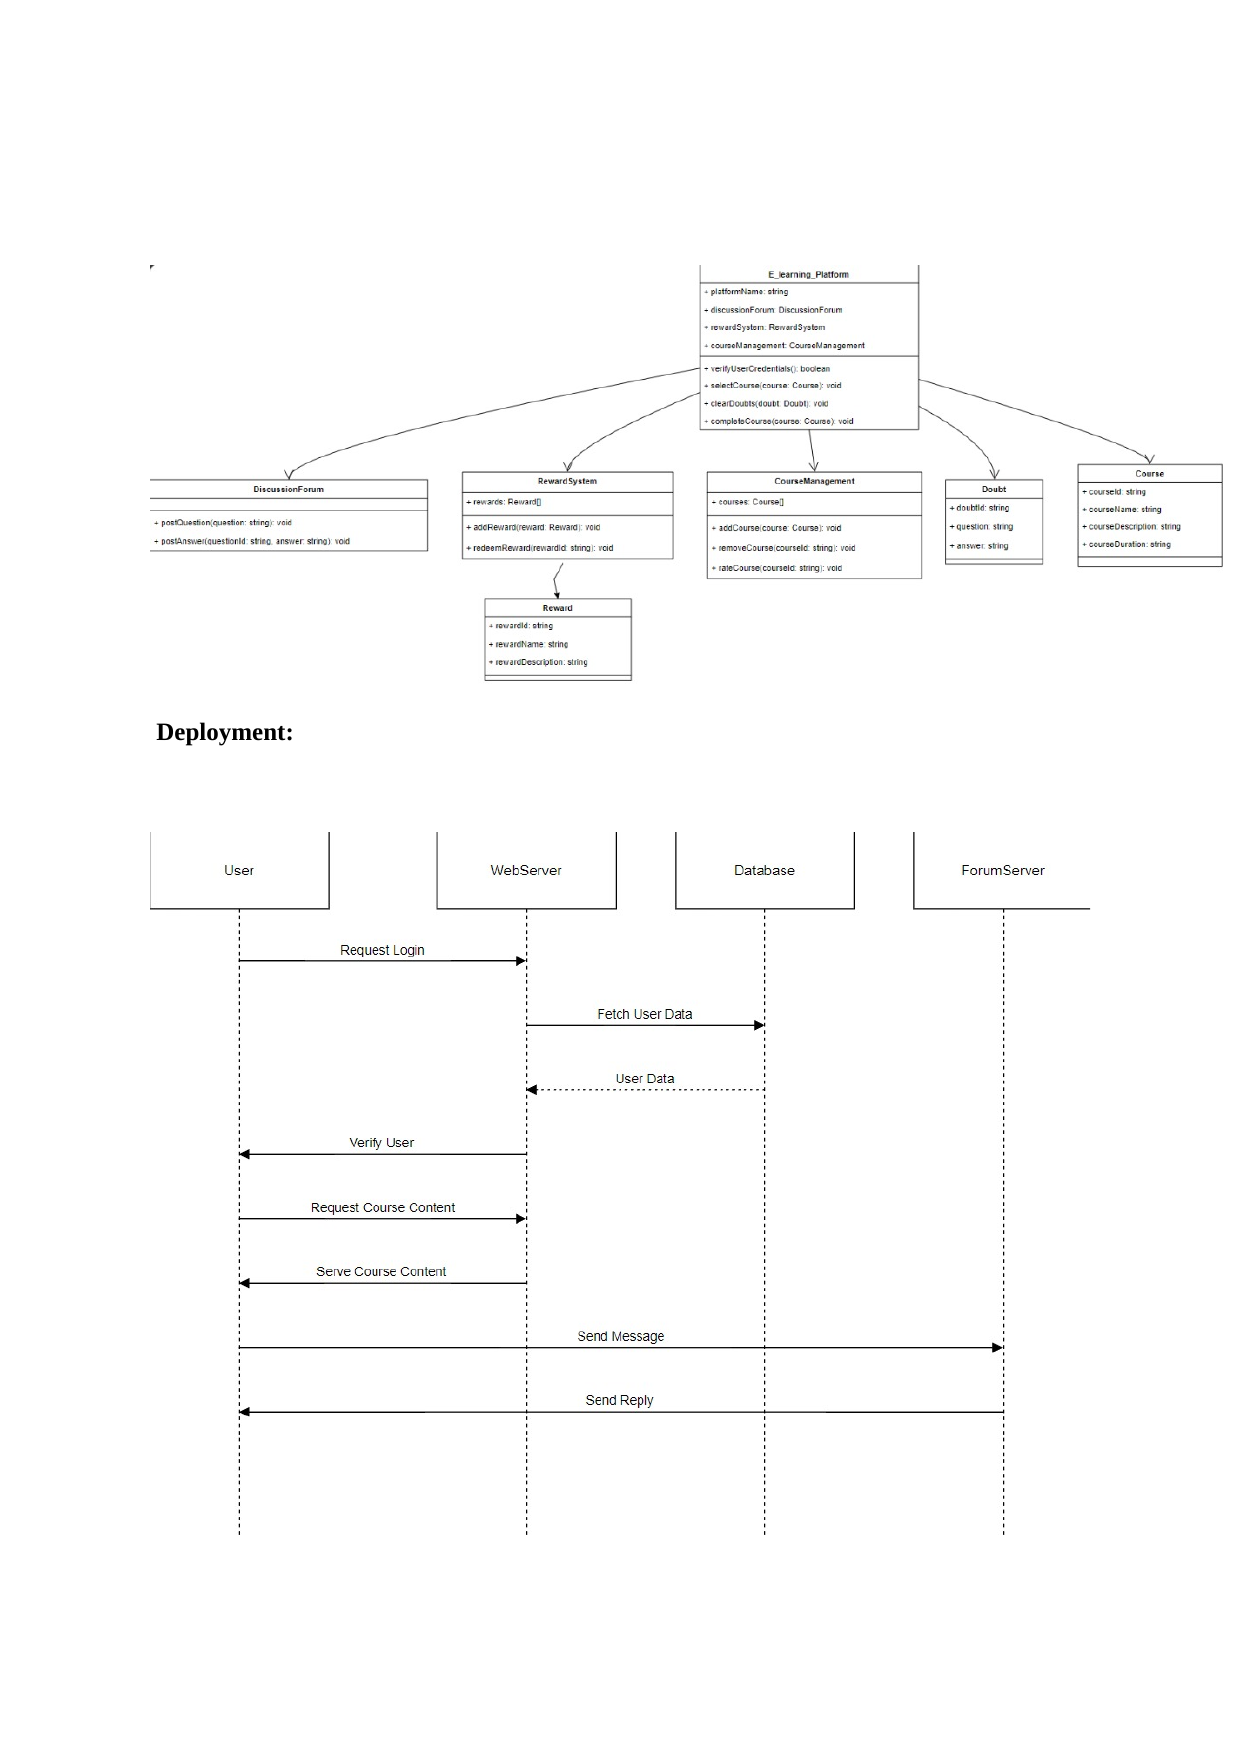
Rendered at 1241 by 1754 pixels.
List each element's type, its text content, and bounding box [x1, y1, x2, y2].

picture [150, 265, 1241, 688]
text Deployment: [150, 717, 1090, 746]
picture [150, 832, 1091, 1540]
